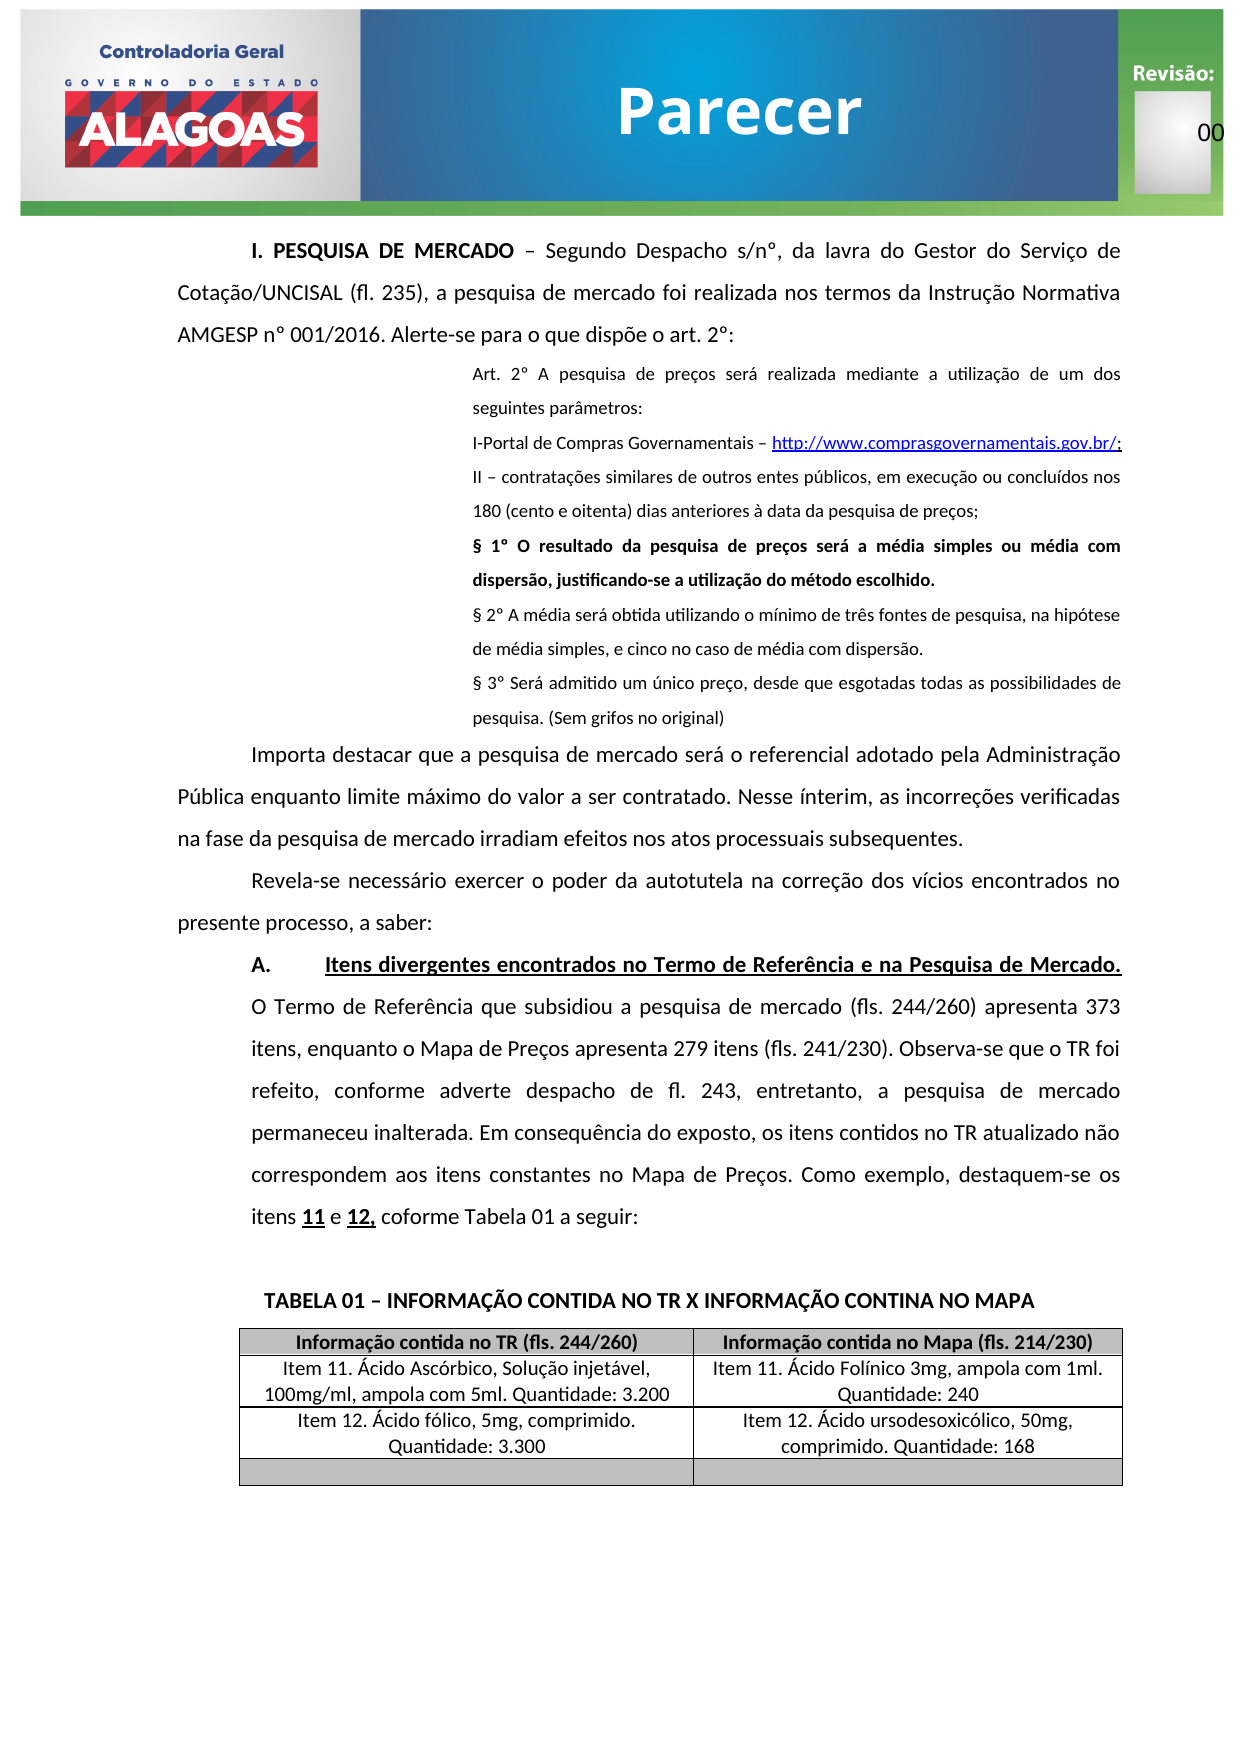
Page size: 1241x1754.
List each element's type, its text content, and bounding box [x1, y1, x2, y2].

table_cell Item 11. Ácido Ascórbico, Solução injetável, 100mg/ml, ampola com 5ml. Quantidade: 3.200 [240, 1356, 693, 1406]
text Art. 2º A pesquisa de preços será realizada mediante a utilização de um dos seguintes parâmetros: [472, 362, 1122, 419]
table_cell Item 11. Ácido Folínico 3mg, ampola com 1ml. Quantidade: 240 [694, 1356, 1122, 1406]
table_cell Item 12. Ácido fólico, 5mg, comprimido. Quantidade: 3.300 [240, 1408, 693, 1458]
picture [1214, 125, 1222, 139]
text § 3º Será admitido um único preço, desde que esgotadas todas as possibilidades de pesquisa. (Sem grifos no original) [472, 672, 1122, 729]
table_header Informação contida no TR (fls. 244/260) [240, 1329, 693, 1354]
text § 1º O resultado da pesquisa de preços será a média simples ou média com dispersão, justificando-se a utilização do método escolhido. [472, 534, 1122, 591]
picture [20, 9, 1224, 216]
text I-Portal de Compras Governamentais – http://www.comprasgovernamentais.gov.br/; [472, 431, 1122, 454]
text I. PESQUISA DE MERCADO – Segundo Despacho s/nº, da lavra do Gestor do Serviço de Cotação/UNCISAL (fl. 235), a pesquisa de mercado foi realizada nos termos da Instrução Normativa AMGESP nº 001/2016. Alerte-se para o que dispõe o art. 2º: [177, 236, 1122, 348]
table_header Informação contida no Mapa (fls. 214/230) [694, 1329, 1122, 1354]
table_cell [240, 1459, 693, 1485]
text Importa destacar que a pesquisa de mercado será o referencial adotado pela Administração Pública enquanto limite máximo do valor a ser contratado. Nesse ínterim, as incorreções verificadas na fase da pesquisa de mercado irradiam efeitos nos atos processuais subsequentes. [177, 740, 1122, 852]
text § 2º A média será obtida utilizando o mínimo de três fontes de pesquisa, na hipótese de média simples, e cinco no caso de média com dispersão. [472, 603, 1122, 660]
table_cell Item 12. Ácido ursodesoxicólico, 50mg, comprimido. Quantidade: 168 [694, 1408, 1122, 1458]
text II – contratações similares de outros entes públicos, em execução ou concluídos nos 180 (cento e oitenta) dias anteriores à data da pesquisa de preços; [472, 465, 1122, 523]
text TABELA 01 – INFORMAÇÃO CONTIDA NO TR X INFORMAÇÃO CONTINA NO MAPA [177, 1286, 1122, 1314]
list Itens divergentes encontrados no Termo de Referência e na Pesquisa de Mercado. O Termo de Referência que subsidiou a pesquisa de mercado (fls. 244/260) apresenta 373 itens, enquanto o Mapa de Preços apresenta 279 itens (fls. 241/230). Observa-se que o TR foi refeito, conforme adverte despacho de fl. 243, entretanto, a pesquisa de mercado permaneceu inalterada. Em consequência do exposto, os itens contidos no TR atualizado não correspondem aos itens constantes no Mapa de Preços. Como exemplo, destaquem-se os itens 11 e 12, coforme Tabela 01 a seguir: [251, 950, 1122, 1230]
text Revela-se necessário exercer o poder da autotutela na correção dos vícios encontrados no presente processo, a saber: [177, 866, 1122, 936]
table_cell [694, 1459, 1122, 1485]
